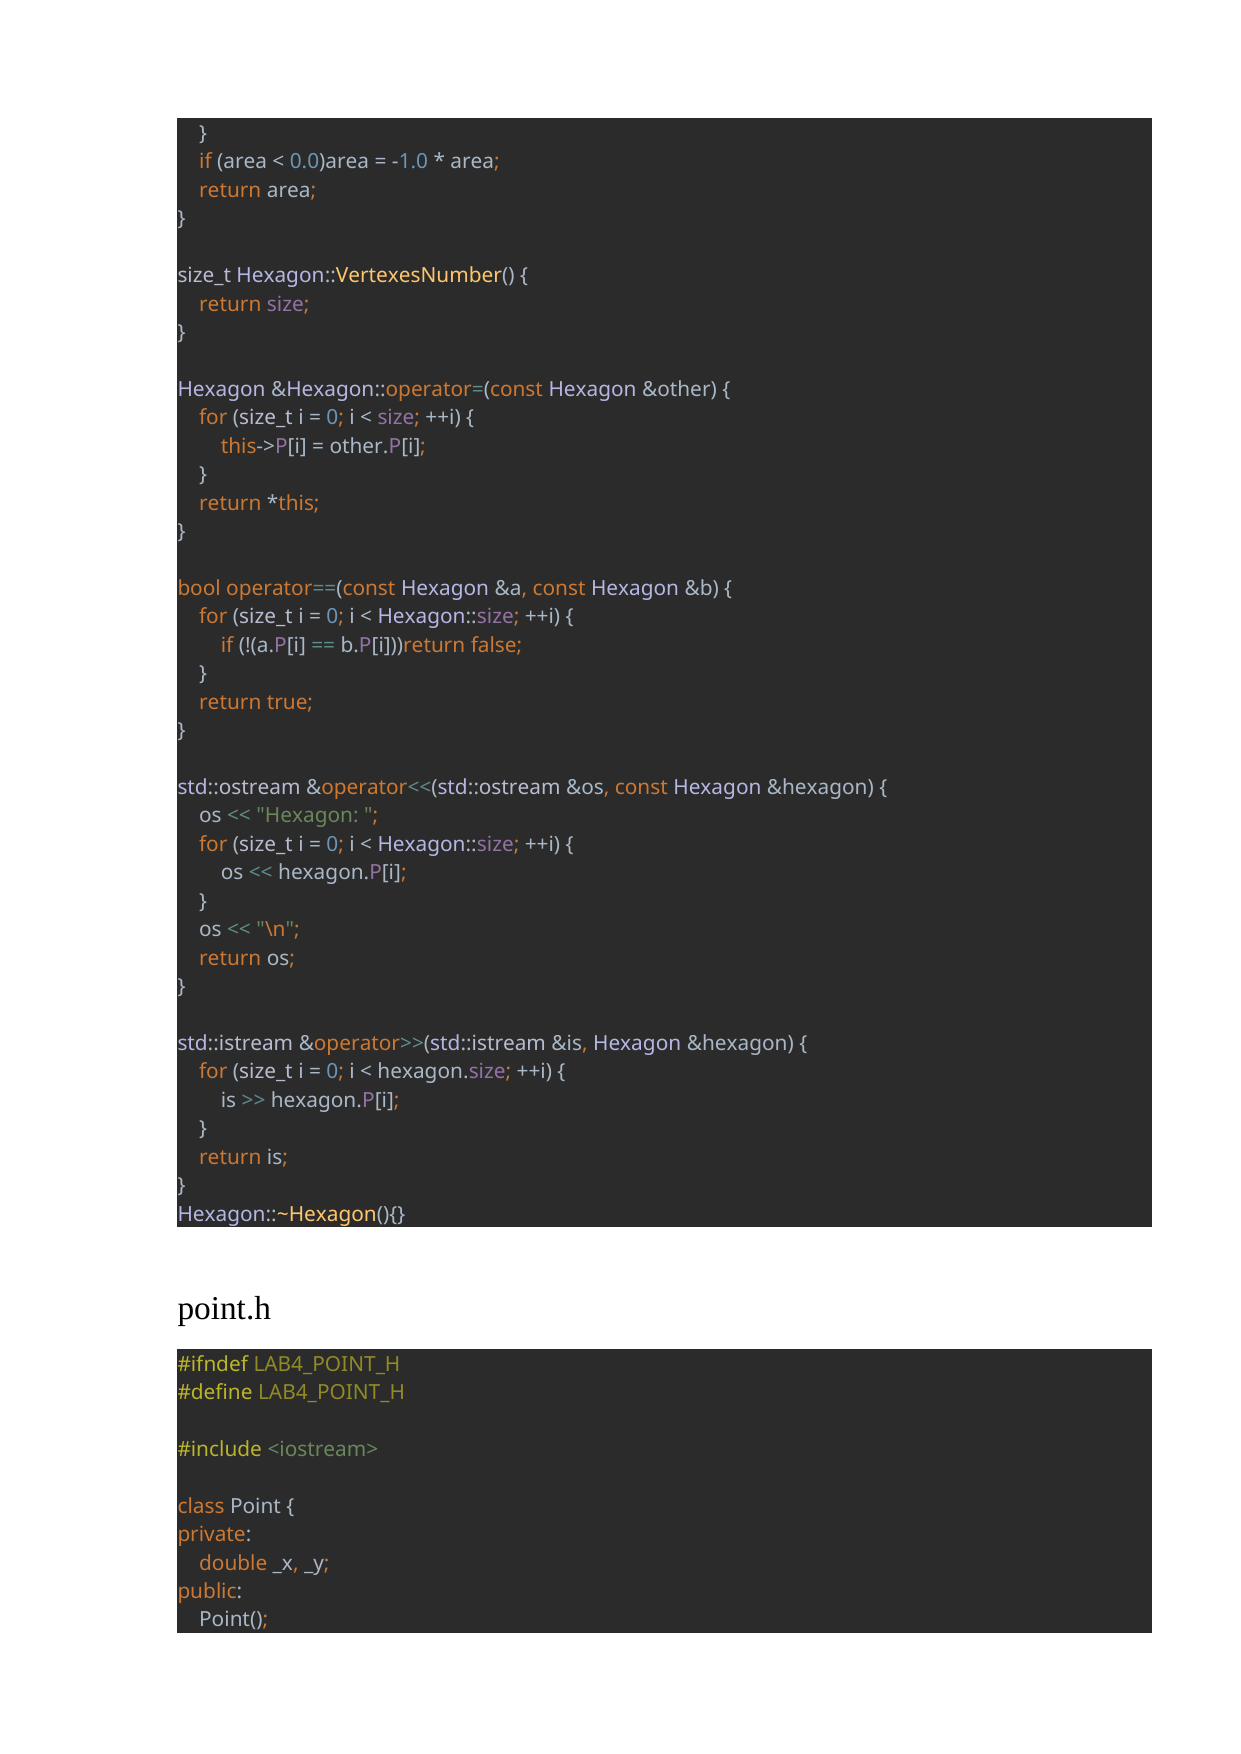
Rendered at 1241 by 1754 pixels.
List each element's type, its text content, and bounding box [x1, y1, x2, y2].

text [177, 118, 1152, 1227]
text point.h [177, 1288, 1152, 1326]
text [177, 1349, 1152, 1633]
